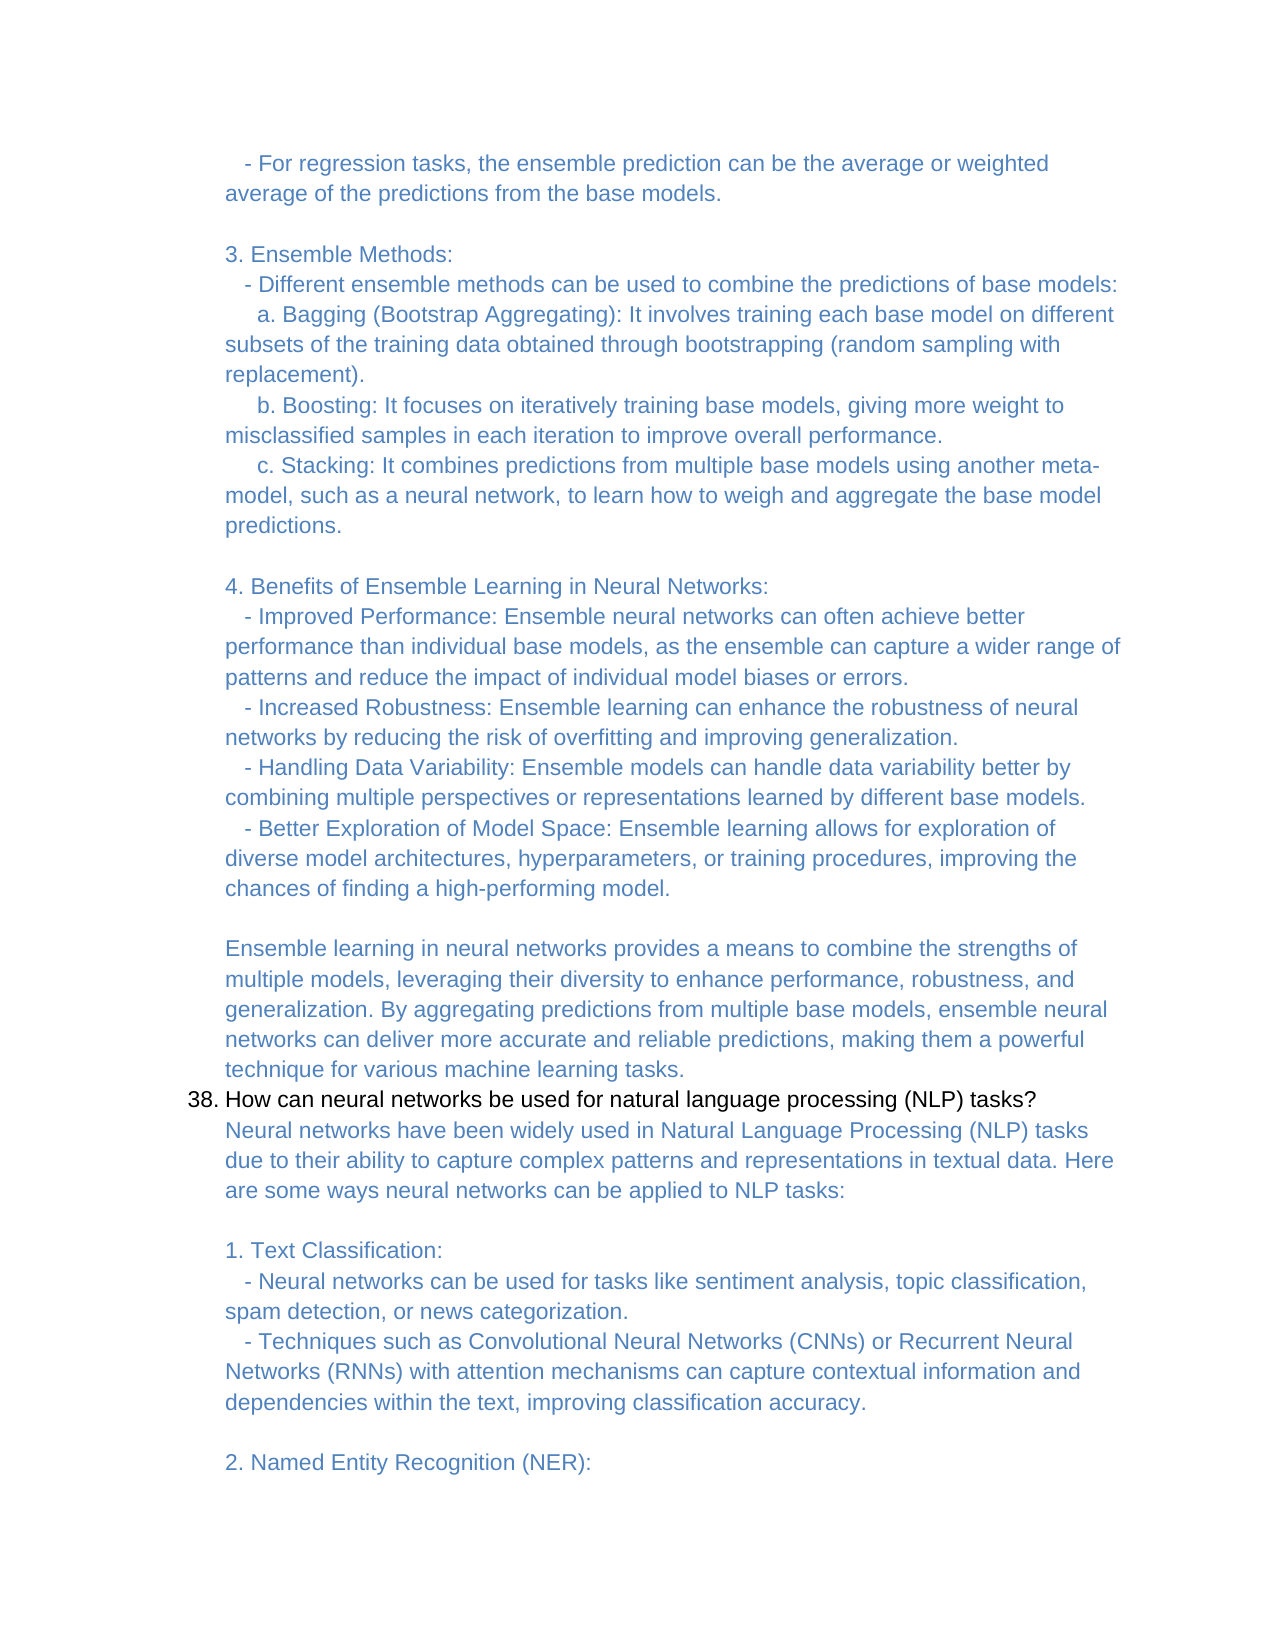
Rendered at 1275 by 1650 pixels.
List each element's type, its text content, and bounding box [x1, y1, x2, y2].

list How can neural networks be used for natural language processing (NLP) tasks? [187, 1086, 1125, 1113]
list - Neural networks can be used for tasks like sentiment analysis, topic classification, spam detection, or news categorization. [225, 1268, 1125, 1324]
list Neural networks have been widely used in Natural Language Processing (NLP) tasks due to their ability to capture complex patterns and representations in textual data. Here are some ways neural networks can be applied to NLP tasks: [225, 1117, 1125, 1203]
list 2. Named Entity Recognition (NER): [225, 1449, 1125, 1475]
list - Techniques such as Convolutional Neural Networks (CNNs) or Recurrent Neural Networks (RNNs) with attention mechanisms can capture contextual information and dependencies within the text, improving classification accuracy. [225, 1328, 1125, 1415]
list - For regression tasks, the ensemble prediction can be the average or weighted average of the predictions from the base models. [225, 150, 1125, 207]
list - Improved Performance: Ensemble neural networks can often achieve better performance than individual base models, as the ensemble can capture a wider range of patterns and reduce the impact of individual model biases or errors. [225, 603, 1125, 690]
list a. Bagging (Bootstrap Aggregating): It involves training each base model on different subsets of the training data obtained through bootstrapping (random sampling with replacement). [225, 301, 1125, 388]
list - Handling Data Variability: Ensemble models can handle data variability better by combining multiple perspectives or representations learned by different base models. [225, 754, 1125, 811]
list b. Boosting: It focuses on iteratively training base models, giving more weight to misclassified samples in each iteration to improve overall performance. [225, 392, 1125, 448]
list 3. Ensemble Methods: [225, 241, 1125, 267]
list 4. Benefits of Ensemble Learning in Neural Networks: [225, 573, 1125, 599]
list - Different ensemble methods can be used to combine the predictions of base models: [225, 271, 1125, 297]
list 1. Text Classification: [225, 1237, 1125, 1264]
list - Increased Robustness: Ensemble learning can enhance the robustness of neural networks by reducing the risk of overfitting and improving generalization. [225, 694, 1125, 750]
list - Better Exploration of Model Space: Ensemble learning allows for exploration of diverse model architectures, hyperparameters, or training procedures, improving the chances of finding a high-performing model. [225, 814, 1125, 901]
list c. Stacking: It combines predictions from multiple base models using another meta-model, such as a neural network, to learn how to weigh and aggregate the base model predictions. [225, 452, 1125, 539]
list Ensemble learning in neural networks provides a means to combine the strengths of multiple models, leveraging their diversity to enhance performance, robustness, and generalization. By aggregating predictions from multiple base models, ensemble neural networks can deliver more accurate and reliable predictions, making them a powerful technique for various machine learning tasks. [225, 935, 1125, 1083]
